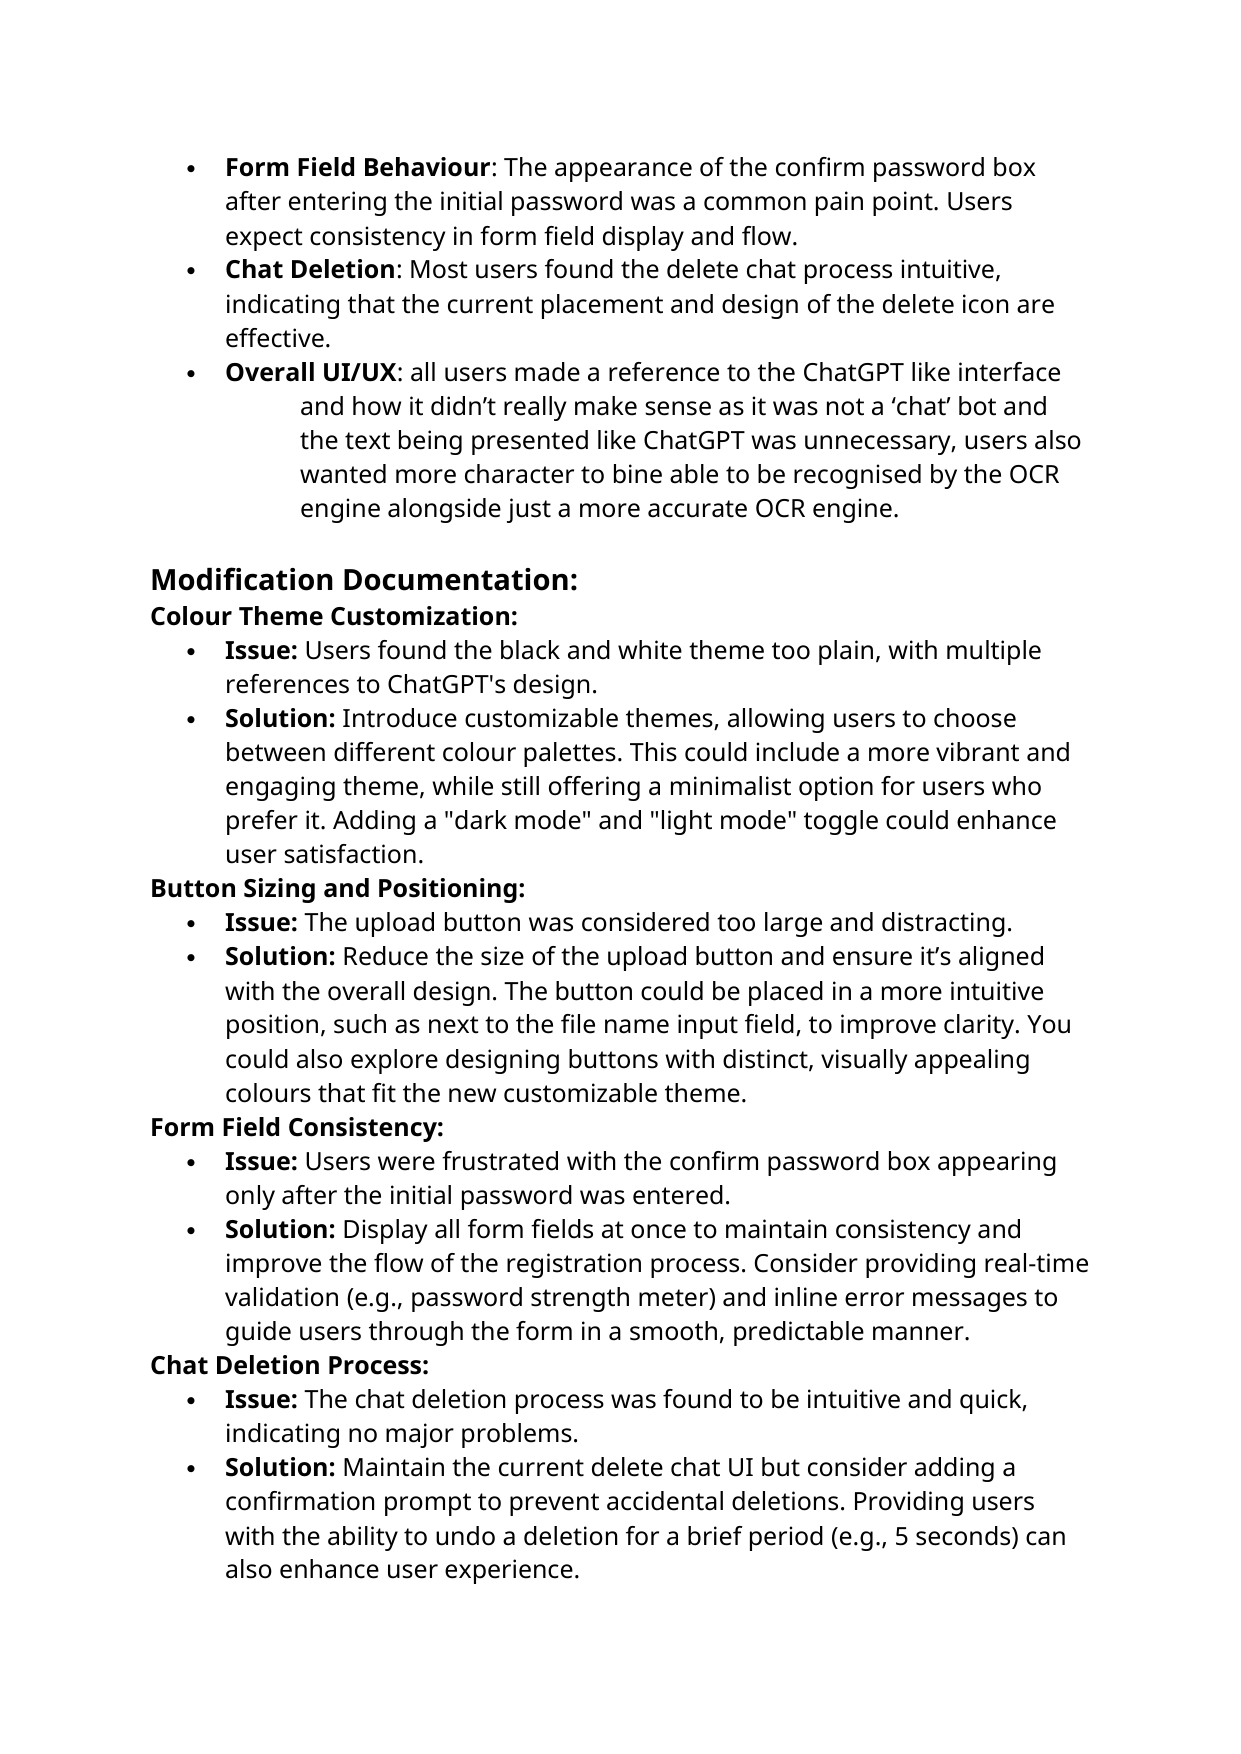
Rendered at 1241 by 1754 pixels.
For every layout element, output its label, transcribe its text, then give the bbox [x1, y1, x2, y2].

list Issue: The chat deletion process was found to be intuitive and quick, indicating no major problems. [187, 1382, 1090, 1450]
list Solution: Reduce the size of the upload button and ensure it’s aligned with the overall design. The button could be placed in a more intuitive position, such as next to the file name input field, to improve clarity. You could also explore designing buttons with distinct, visually appealing colours that fit the new customizable theme. [187, 939, 1090, 1109]
list Overall UI/UX: all users made a reference to the ChatGPT like interface and how it didn’t really make sense as it was not a ‘chat’ bot and the text being presented like ChatGPT was unnecessary, users also wanted more character to bine able to be recognised by the OCR engine alongside just a more accurate OCR engine. [187, 354, 1090, 525]
text Colour Theme Customization: [150, 598, 1090, 632]
list Solution: Maintain the current delete chat UI but consider adding a confirmation prompt to prevent accidental deletions. Providing users with the ability to undo a deletion for a brief period (e.g., 5 seconds) can also enhance user experience. [187, 1450, 1090, 1586]
list Issue: The upload button was considered too large and distracting. [187, 905, 1090, 939]
list Solution: Display all form fields at once to maintain consistency and improve the flow of the registration process. Consider providing real-time validation (e.g., password strength meter) and inline error messages to guide users through the form in a smooth, predictable manner. [187, 1212, 1090, 1348]
list Issue: Users found the black and white theme too plain, with multiple references to ChatGPT's design. [187, 632, 1090, 701]
text Chat Deletion Process: [150, 1348, 1090, 1382]
list Form Field Behaviour: The appearance of the confirm password box after entering the initial password was a common pain point. Users expect consistency in form field display and flow. [187, 150, 1090, 252]
list Solution: Introduce customizable themes, allowing users to choose between different colour palettes. This could include a more vibrant and engaging theme, while still offering a minimalist option for users who prefer it. Adding a "dark mode" and "light mode" toggle could enhance user satisfaction. [187, 701, 1090, 871]
text Modification Documentation: [150, 559, 1090, 598]
list Issue: Users were frustrated with the confirm password box appearing only after the initial password was entered. [187, 1143, 1090, 1212]
text Button Sizing and Positioning: [150, 871, 1090, 905]
text Form Field Consistency: [150, 1109, 1090, 1143]
list Chat Deletion: Most users found the delete chat process intuitive, indicating that the current placement and design of the delete icon are effective. [187, 252, 1090, 354]
